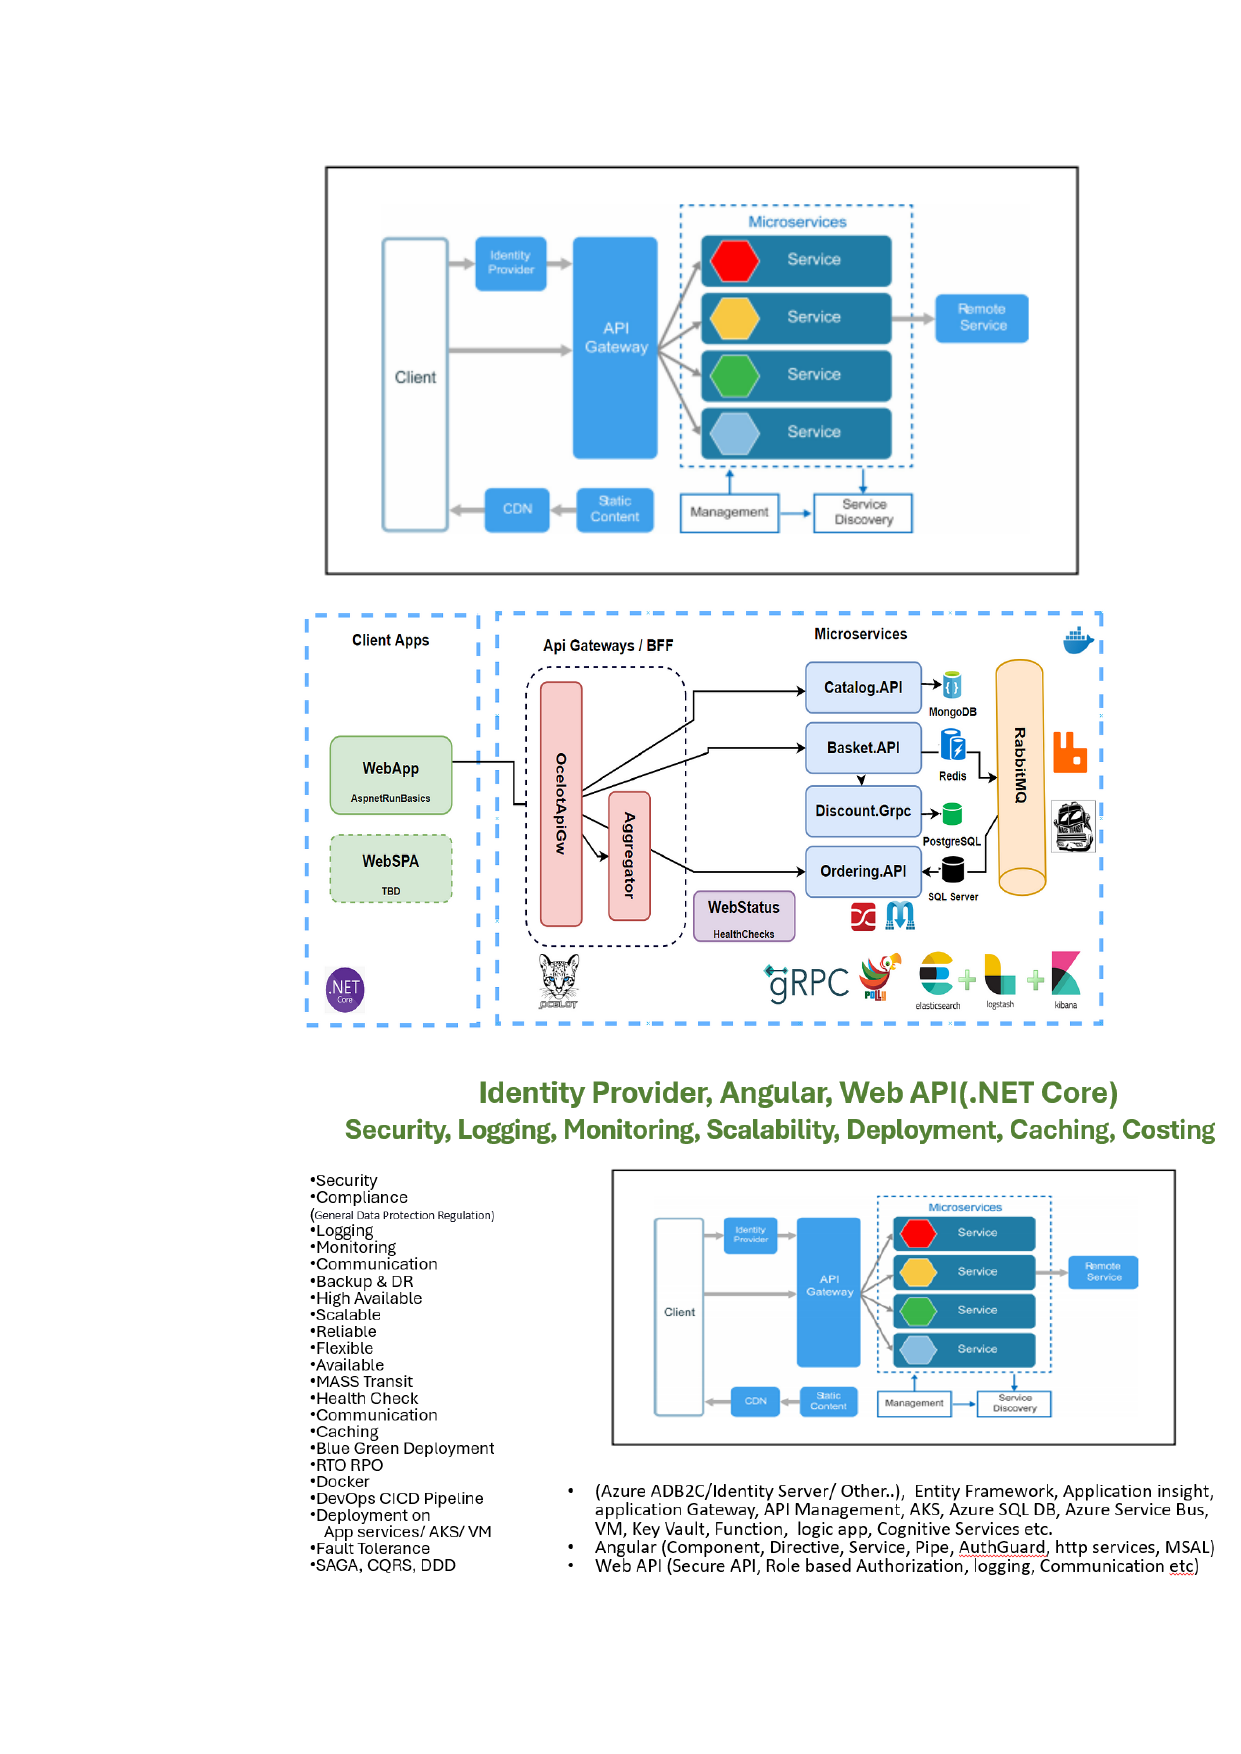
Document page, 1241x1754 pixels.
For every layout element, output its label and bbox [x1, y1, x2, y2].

picture [300, 601, 1110, 1034]
picture [300, 150, 1106, 583]
picture [300, 1053, 1241, 1594]
